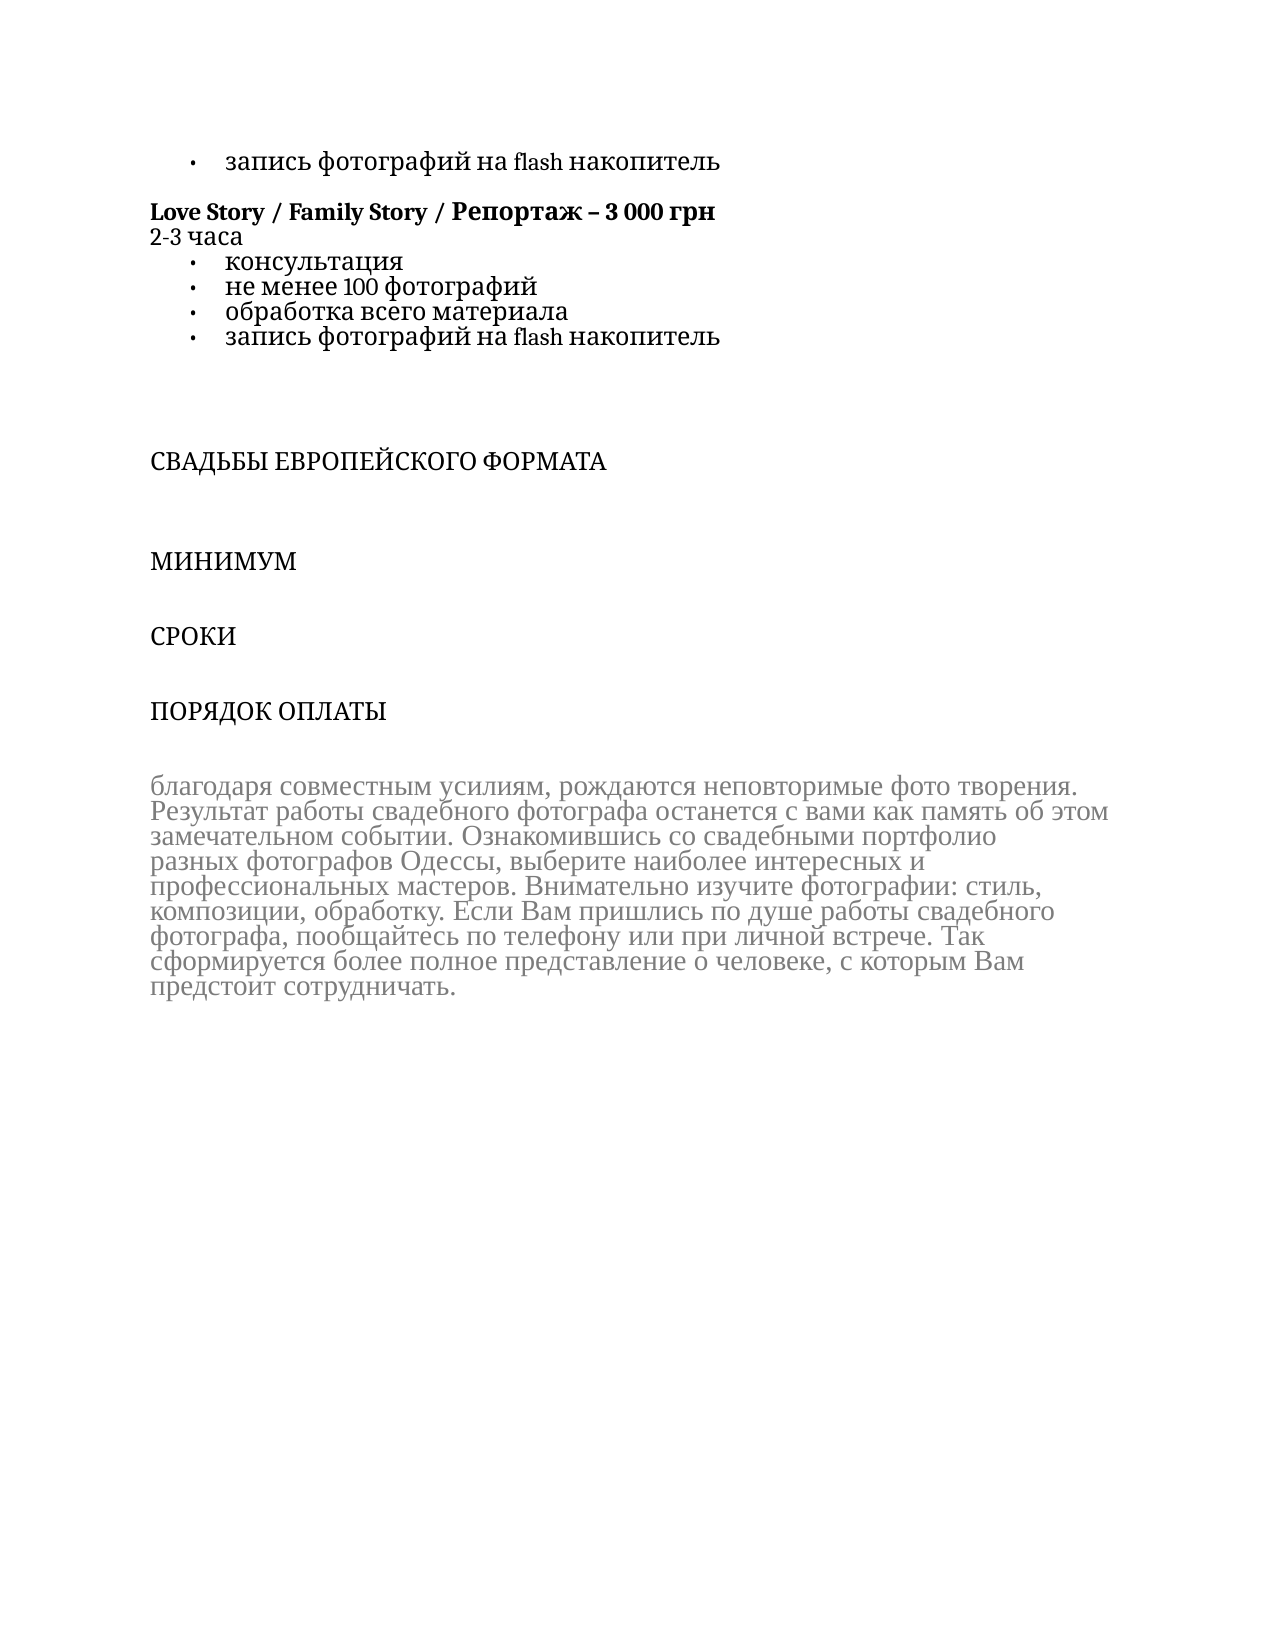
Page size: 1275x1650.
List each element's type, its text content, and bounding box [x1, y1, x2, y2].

text СВАДЬБЫ ЕВРОПЕЙСКОГО ФОРМАТА [150, 450, 1125, 475]
list запись фотографий на flash накопитель [187, 325, 1125, 350]
list запись фотографий на flash накопитель [187, 150, 1125, 175]
text СРОКИ [150, 625, 1125, 650]
list обработка всего материала [187, 300, 1125, 325]
text благодаря совместным усилиям, рождаются неповторимые фото творения. Результат работы свадебного фотографа останется с вами как память об этом замечательном событии. Ознакомившись со свадебными портфолио разных фотографов Одессы, выберите наиболее интересных и профессиональных мастеров. Внимательно изучите фотографии: стиль, композиции, обработку. Если Вам пришлись по душе работы свадебного фотографа, пообщайтесь по телефону или при личной встрече. Так сформируется более полное представление о человеке, с которым Вам предстоит сотрудничать. [150, 775, 1125, 1000]
text Love Story / Family Story / Репортаж – 3 000 грн [150, 200, 1125, 225]
list консультация [187, 250, 1125, 275]
text МИНИМУМ [150, 550, 1125, 575]
list не менее 100 фотографий [187, 275, 1125, 300]
text ПОРЯДОК ОПЛАТЫ [150, 700, 1125, 725]
text 2-3 часа [150, 225, 1125, 250]
